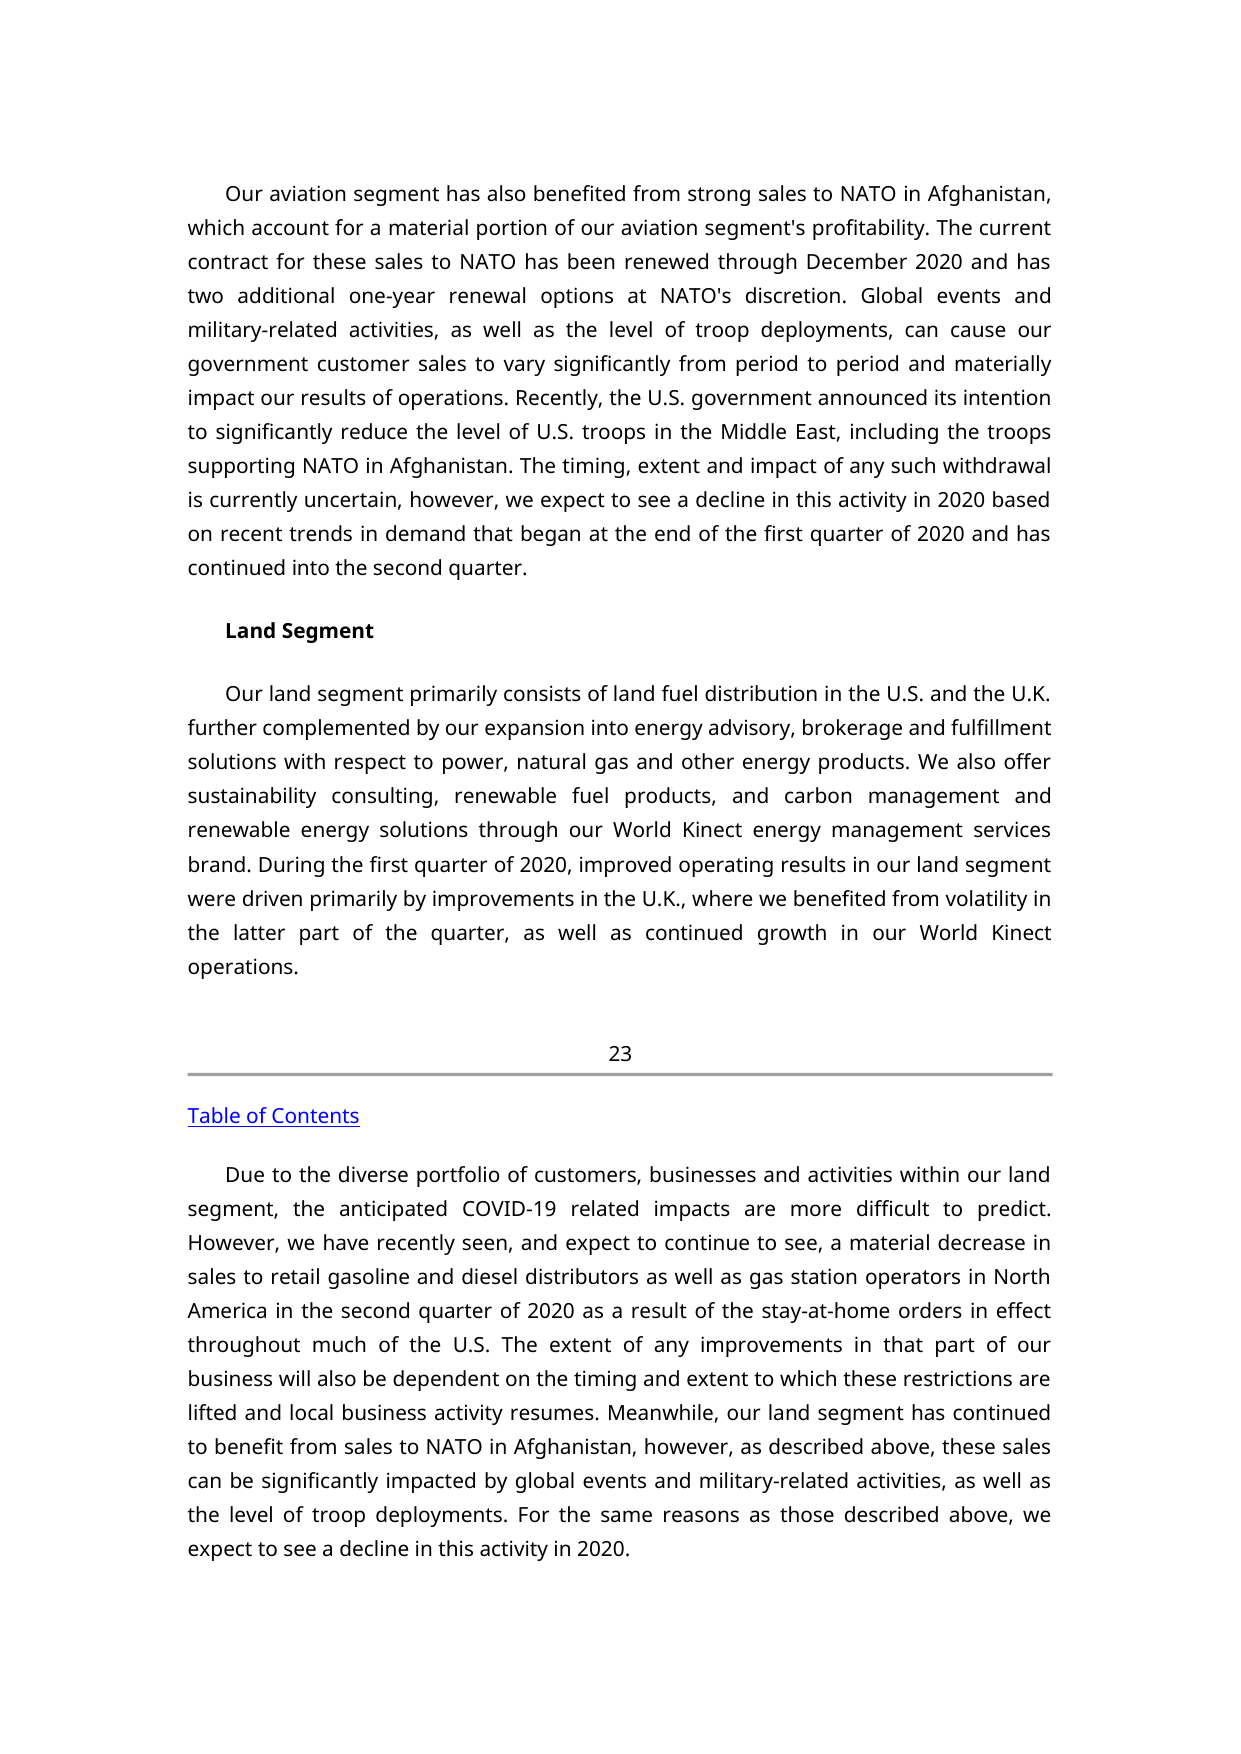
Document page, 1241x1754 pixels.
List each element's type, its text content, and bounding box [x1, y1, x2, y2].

text Land Segment [187, 616, 1053, 645]
text Due to the diverse portfolio of customers, businesses and activities within our land segment, the anticipated COVID-19 related impacts are more difficult to predict. However, we have recently seen, and expect to continue to see, a material decrease in sales to retail gasoline and diesel distributors as well as gas station operators in North America in the second quarter of 2020 as a result of the stay-at-home orders in effect throughout much of the U.S. The extent of any improvements in that part of our business will also be dependent on the timing and extent to which these restrictions are lifted and local business activity resumes. Meanwhile, our land segment has continued to benefit from sales to NATO in Afghanistan, however, as described above, these sales can be significantly impacted by global events and military-related activities, as well as the level of troop deployments. For the same reasons as those described above, we expect to see a decline in this activity in 2020. [187, 1160, 1053, 1563]
text Our aviation segment has also benefited from strong sales to NATO in Afghanistan, which account for a material portion of our aviation segment's profitability. The current contract for these sales to NATO has been renewed through December 2020 and has two additional one-year renewal options at NATO's discretion. Global events and military-related activities, as well as the level of troop deployments, can cause our government customer sales to vary significantly from period to period and materially impact our results of operations. Recently, the U.S. government announced its intention to significantly reduce the level of U.S. troops in the Middle East, including the troops supporting NATO in Afghanistan. The timing, extent and impact of any such withdrawal is currently uncertain, however, we expect to see a decline in this activity in 2020 based on recent trends in demand that began at the end of the first quarter of 2020 and has continued into the second quarter. [187, 179, 1053, 582]
text Table of Contents [187, 1102, 1053, 1130]
text 23 [187, 1039, 1053, 1067]
text Our land segment primarily consists of land fuel distribution in the U.S. and the U.K. further complemented by our expansion into energy advisory, brokerage and fulfillment solutions with respect to power, natural gas and other energy products. We also offer sustainability consulting, renewable fuel products, and carbon management and renewable energy solutions through our World Kinect energy management services brand. During the first quarter of 2020, improved operating results in our land segment were driven primarily by improvements in the U.K., where we benefited from volatility in the latter part of the quarter, as well as continued growth in our World Kinect operations. [187, 679, 1053, 980]
